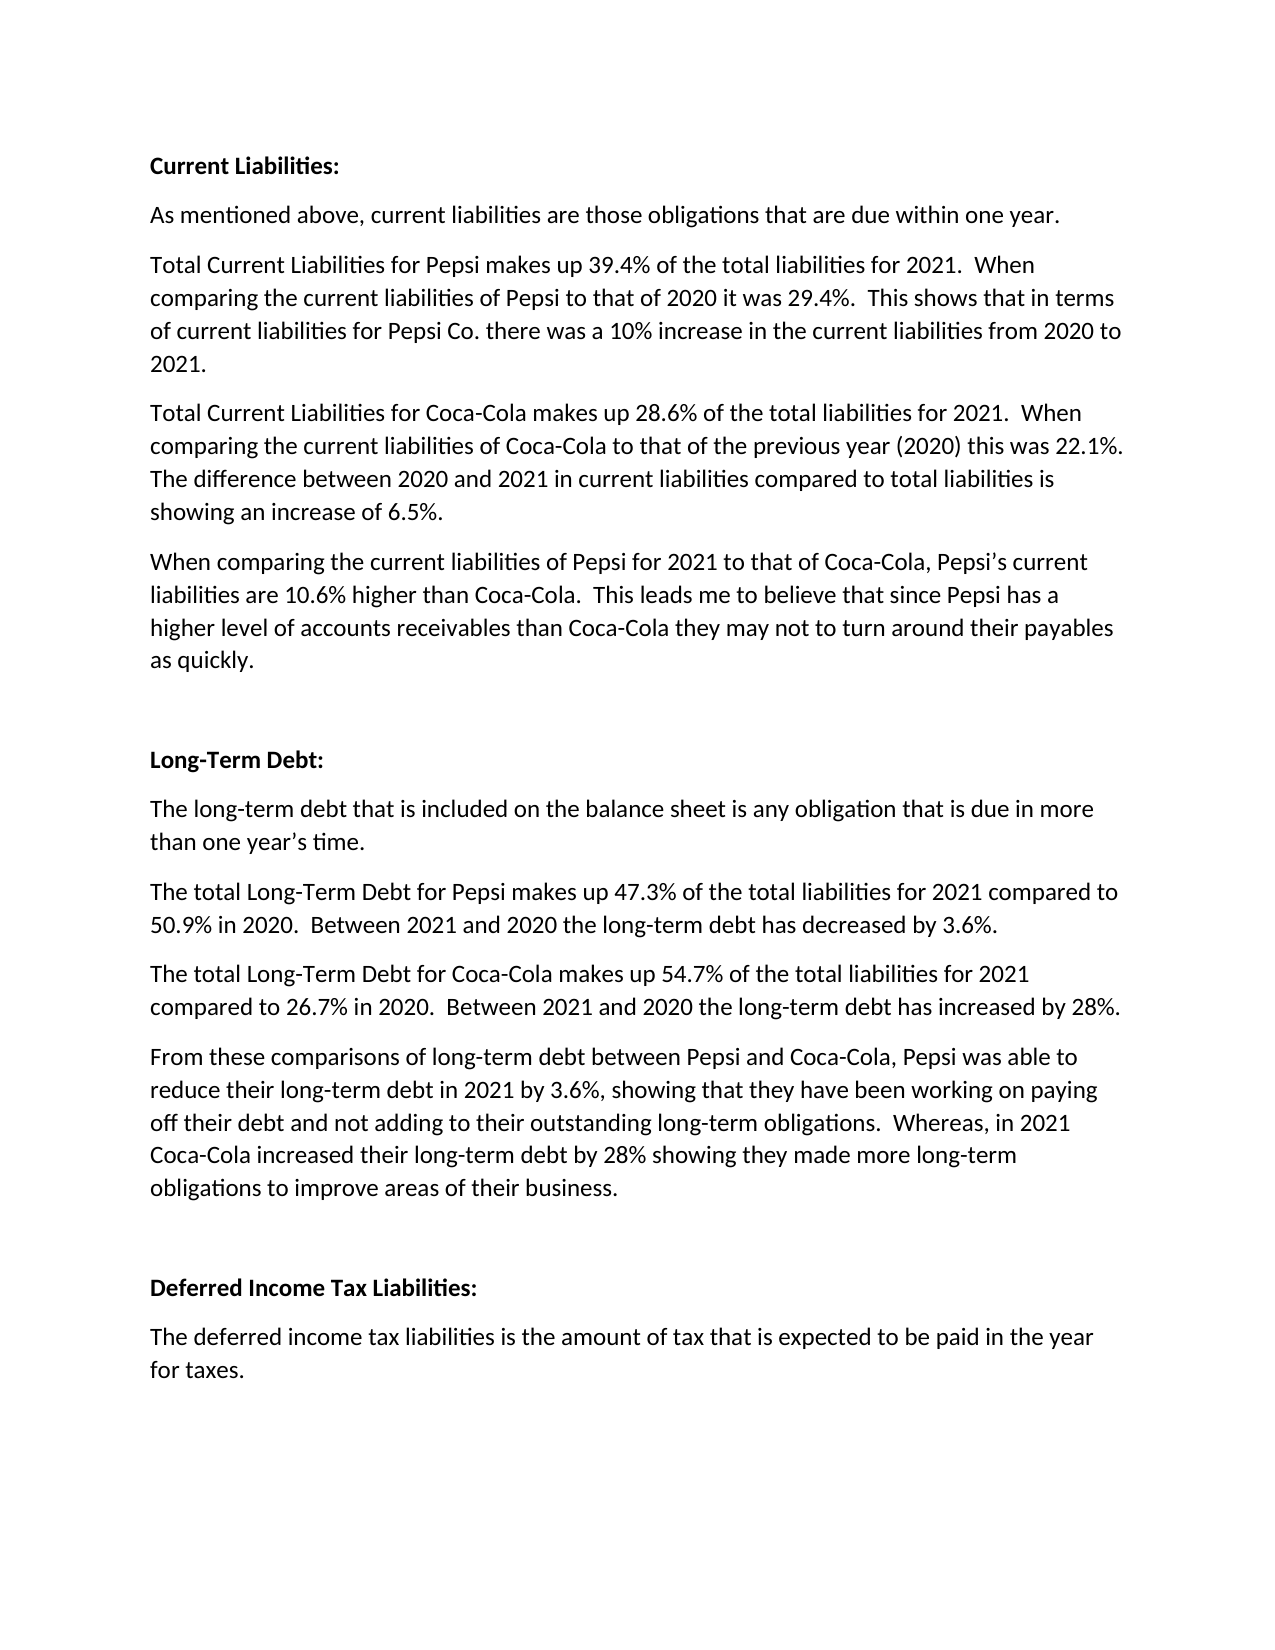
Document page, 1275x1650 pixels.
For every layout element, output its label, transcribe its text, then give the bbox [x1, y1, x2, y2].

text From these comparisons of long-term debt between Pepsi and Coca-Cola, Pepsi was able to reduce their long-term debt in 2021 by 3.6%, showing that they have been working on paying off their debt and not adding to their outstanding long-term obligations. Whereas, in 2021 Coca-Cola increased their long-term debt by 28% showing they made more long-term obligations to improve areas of their business. [150, 1041, 1125, 1203]
text Deferred Income Tax Liabilities: [150, 1272, 1125, 1302]
text As mentioned above, current liabilities are those obligations that are due within one year. [150, 199, 1125, 230]
text The total Long-Term Debt for Pepsi makes up 47.3% of the total liabilities for 2021 compared to 50.9% in 2020. Between 2021 and 2020 the long-term debt has decreased by 3.6%. [150, 876, 1125, 939]
text The deferred income tax liabilities is the amount of tax that is expected to be paid in the year for taxes. [150, 1321, 1125, 1385]
text When comparing the current liabilities of Pepsi for 2021 to that of Coca-Cola, Pepsi’s current liabilities are 10.6% higher than Coca-Cola. This leads me to believe that since Pepsi has a higher level of accounts receivables than Coca-Cola they may not to turn around their payables as quickly. [150, 546, 1125, 675]
text The long-term debt that is included on the balance sheet is any obligation that is due in more than one year’s time. [150, 793, 1125, 857]
text Total Current Liabilities for Pepsi makes up 39.4% of the total liabilities for 2021. When comparing the current liabilities of Pepsi to that of 2020 it was 29.4%. This shows that in terms of current liabilities for Pepsi Co. there was a 10% increase in the current liabilities from 2020 to 2021. [150, 249, 1125, 378]
text Long-Term Debt: [150, 744, 1125, 774]
text The total Long-Term Debt for Coca-Cola makes up 54.7% of the total liabilities for 2021 compared to 26.7% in 2020. Between 2021 and 2020 the long-term debt has increased by 28%. [150, 958, 1125, 1022]
text Current Liabilities: [150, 150, 1125, 181]
text Total Current Liabilities for Coca-Cola makes up 28.6% of the total liabilities for 2021. When comparing the current liabilities of Coca-Cola to that of the previous year (2020) this was 22.1%. The difference between 2020 and 2021 in current liabilities compared to total liabilities is showing an increase of 6.5%. [150, 397, 1125, 527]
